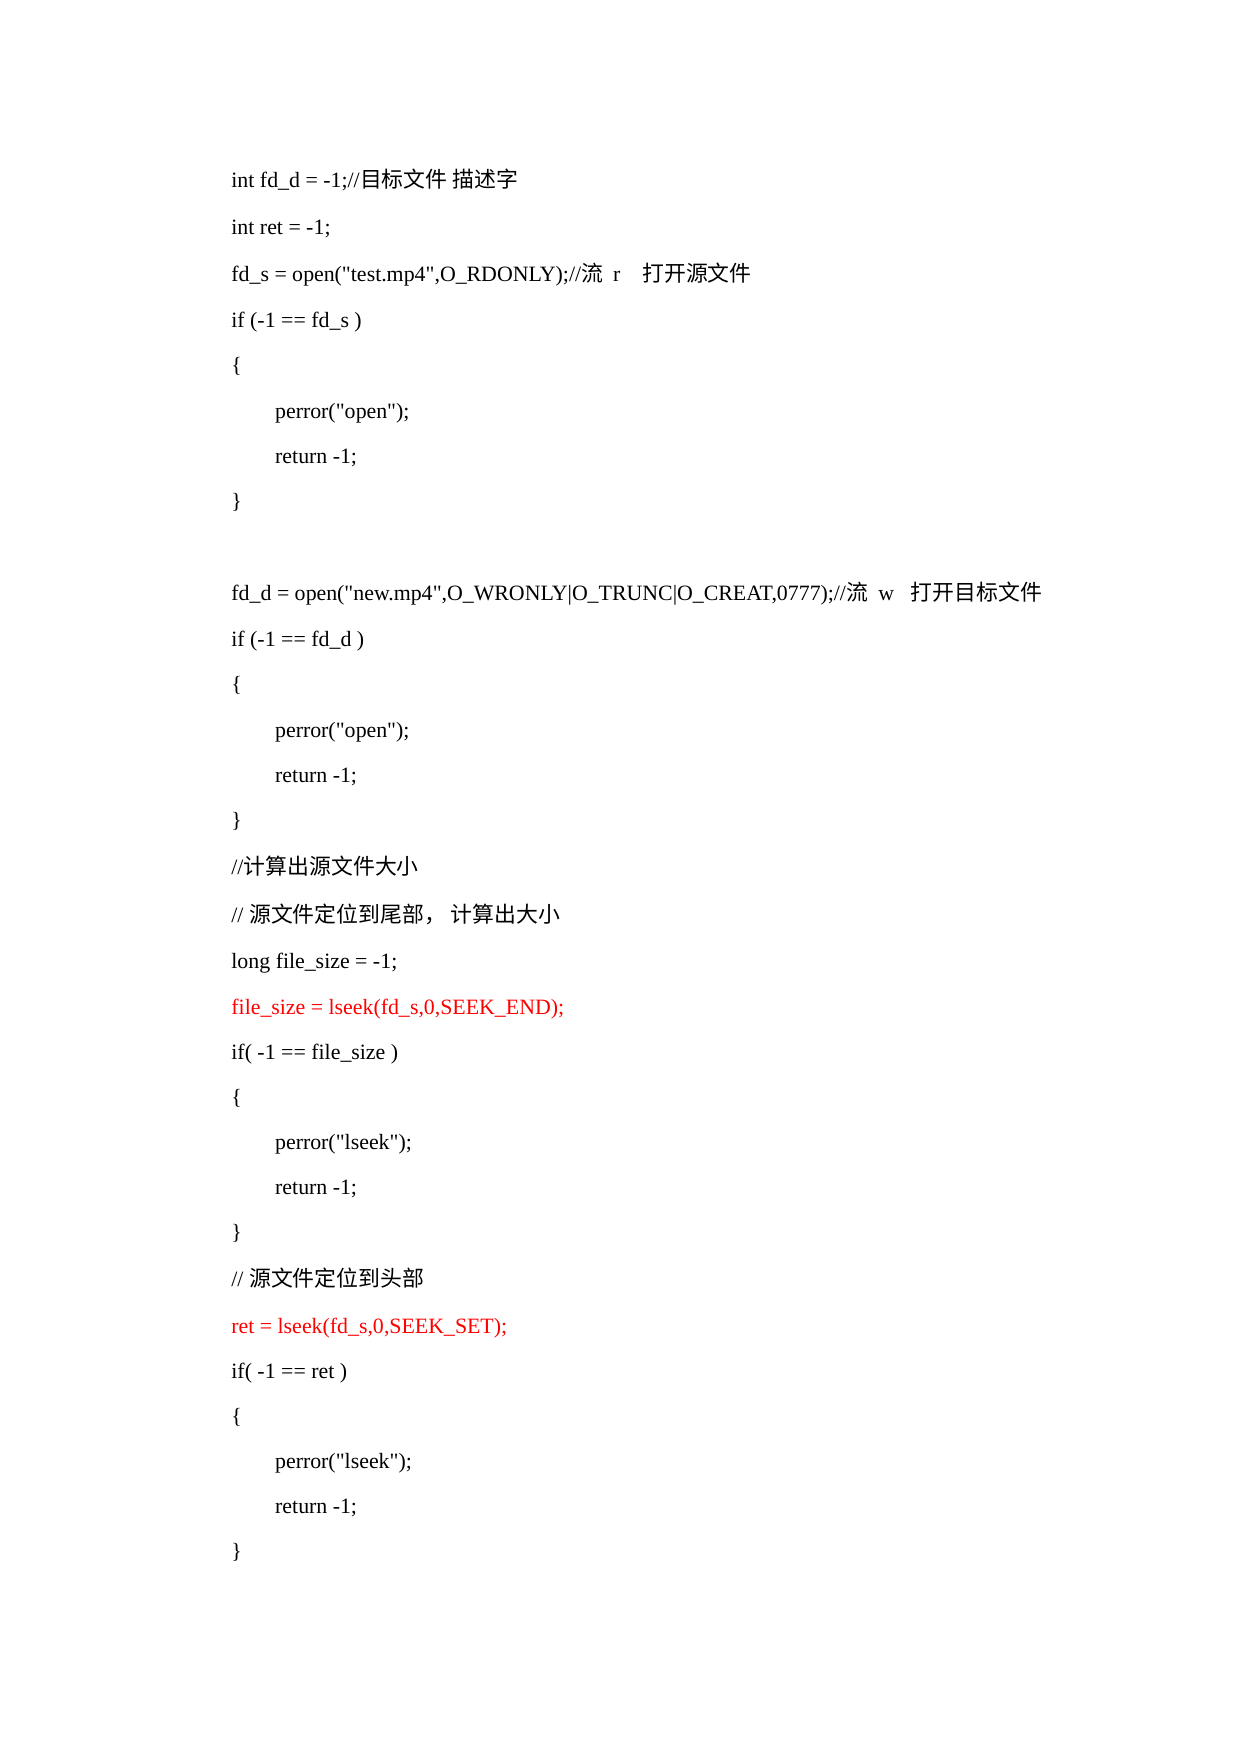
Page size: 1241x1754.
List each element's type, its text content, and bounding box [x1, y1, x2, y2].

text } [187, 484, 1053, 517]
text } [187, 1534, 1053, 1567]
text { [187, 349, 1053, 381]
text file_size = lseek(fd_s,0,SEEK_END); [187, 990, 1053, 1022]
text } [187, 1216, 1053, 1248]
text ret = lseek(fd_s,0,SEEK_SET); [187, 1309, 1053, 1341]
text int fd_d = -1;//目标文件 描述字 [187, 162, 1053, 194]
text if( -1 == ret ) [187, 1354, 1053, 1387]
text return -1; [187, 758, 1053, 791]
text if( -1 == file_size ) [187, 1035, 1053, 1068]
text return -1; [187, 439, 1053, 472]
text return -1; [187, 1170, 1053, 1203]
text int ret = -1; [187, 210, 1053, 243]
text fd_s = open("test.mp4",O_RDONLY);//流 r 打开源文件 [187, 255, 1053, 288]
text long file_size = -1; [187, 945, 1053, 977]
text perror("lseek"); [187, 1444, 1053, 1477]
text perror("lseek"); [187, 1125, 1053, 1158]
text { [187, 1080, 1053, 1113]
text { [187, 668, 1053, 700]
text if (-1 == fd_d ) [187, 623, 1053, 655]
text perror("open"); [187, 394, 1053, 426]
text return -1; [187, 1489, 1053, 1522]
text } [187, 803, 1053, 836]
text // 源文件定位到头部 [187, 1261, 1053, 1293]
text fd_d = open("new.mp4",O_WRONLY|O_TRUNC|O_CREAT,0777);//流 w 打开目标文件 [187, 574, 1053, 607]
text //计算出源文件大小 [187, 848, 1053, 881]
text // 源文件定位到尾部， 计算出大小 [187, 897, 1053, 929]
text { [187, 1399, 1053, 1432]
text perror("open"); [187, 713, 1053, 745]
text if (-1 == fd_s ) [187, 304, 1053, 336]
